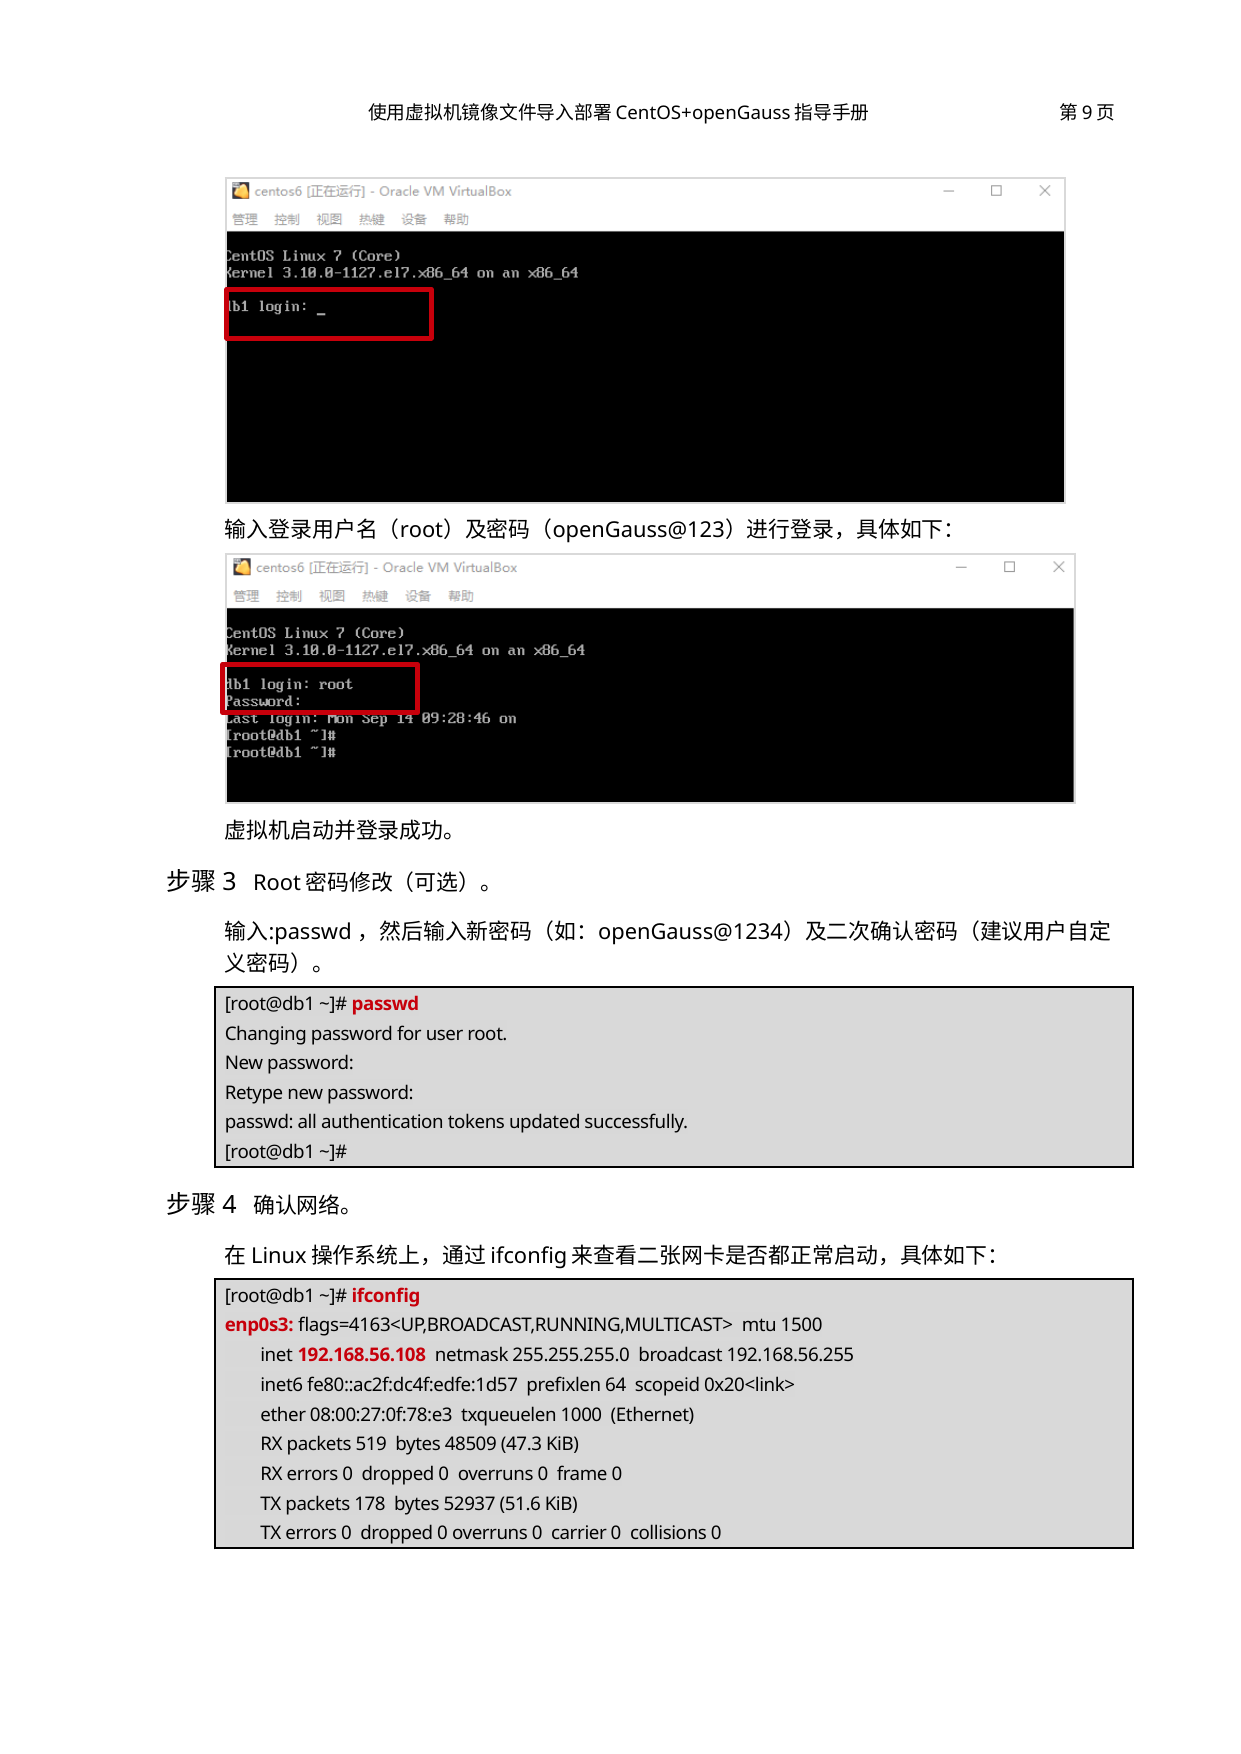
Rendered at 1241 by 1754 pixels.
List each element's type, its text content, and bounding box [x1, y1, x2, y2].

text TX packets 178 bytes 52937 (51.6 KiB) [216, 1486, 1132, 1515]
text Root密码修改（可选）。 [236, 861, 1122, 897]
picture [227, 179, 1064, 502]
picture [227, 555, 1074, 802]
text RX errors 0 dropped 0 overruns 0 frame 0 [216, 1456, 1132, 1486]
text inet6 fe80::ac2f:dc4f:edfe:1d57 prefixlen 64 scopeid 0x20<link> [216, 1367, 1132, 1397]
text 在Linux操作系统上，通过ifconfig来查看二张网卡是否都正常启动，具体如下： [224, 1238, 1122, 1269]
text [root@db1 ~]# ifconfig [216, 1280, 1132, 1308]
text [root@db1 ~]# passwd [216, 988, 1132, 1016]
text passwd: all authentication tokens updated successfully. [216, 1105, 1132, 1134]
text New password: [216, 1045, 1132, 1075]
text 虚拟机启动并登录成功。 [224, 813, 1122, 844]
text ether 08:00:27:0f:78:e3 txqueuelen 1000 (Ethernet) [216, 1397, 1132, 1426]
text enp0s3: flags=4163<UP,BROADCAST,RUNNING,MULTICAST> mtu 1500 [216, 1308, 1132, 1337]
text inet 192.168.56.108 netmask 255.255.255.0 broadcast 192.168.56.255 [216, 1337, 1132, 1367]
text Retype new password: [216, 1075, 1132, 1105]
picture [229, 292, 429, 336]
text 输入登录用户名（root）及密码（openGauss@123）进行登录，具体如下： [224, 512, 1122, 544]
picture [227, 667, 415, 710]
text TX errors 0 dropped 0 overruns 0 carrier 0 collisions 0 [216, 1515, 1132, 1547]
text RX packets 519 bytes 48509 (47.3 KiB) [216, 1426, 1132, 1456]
text Changing password for user root. [216, 1016, 1132, 1045]
text 确认网络。 [236, 1185, 1122, 1221]
text 输入:passwd ，然后输入新密码（如：openGauss@1234）及二次确认密码（建议用户自定义密码）。 [224, 914, 1122, 978]
text [root@db1 ~]# [216, 1134, 1132, 1166]
